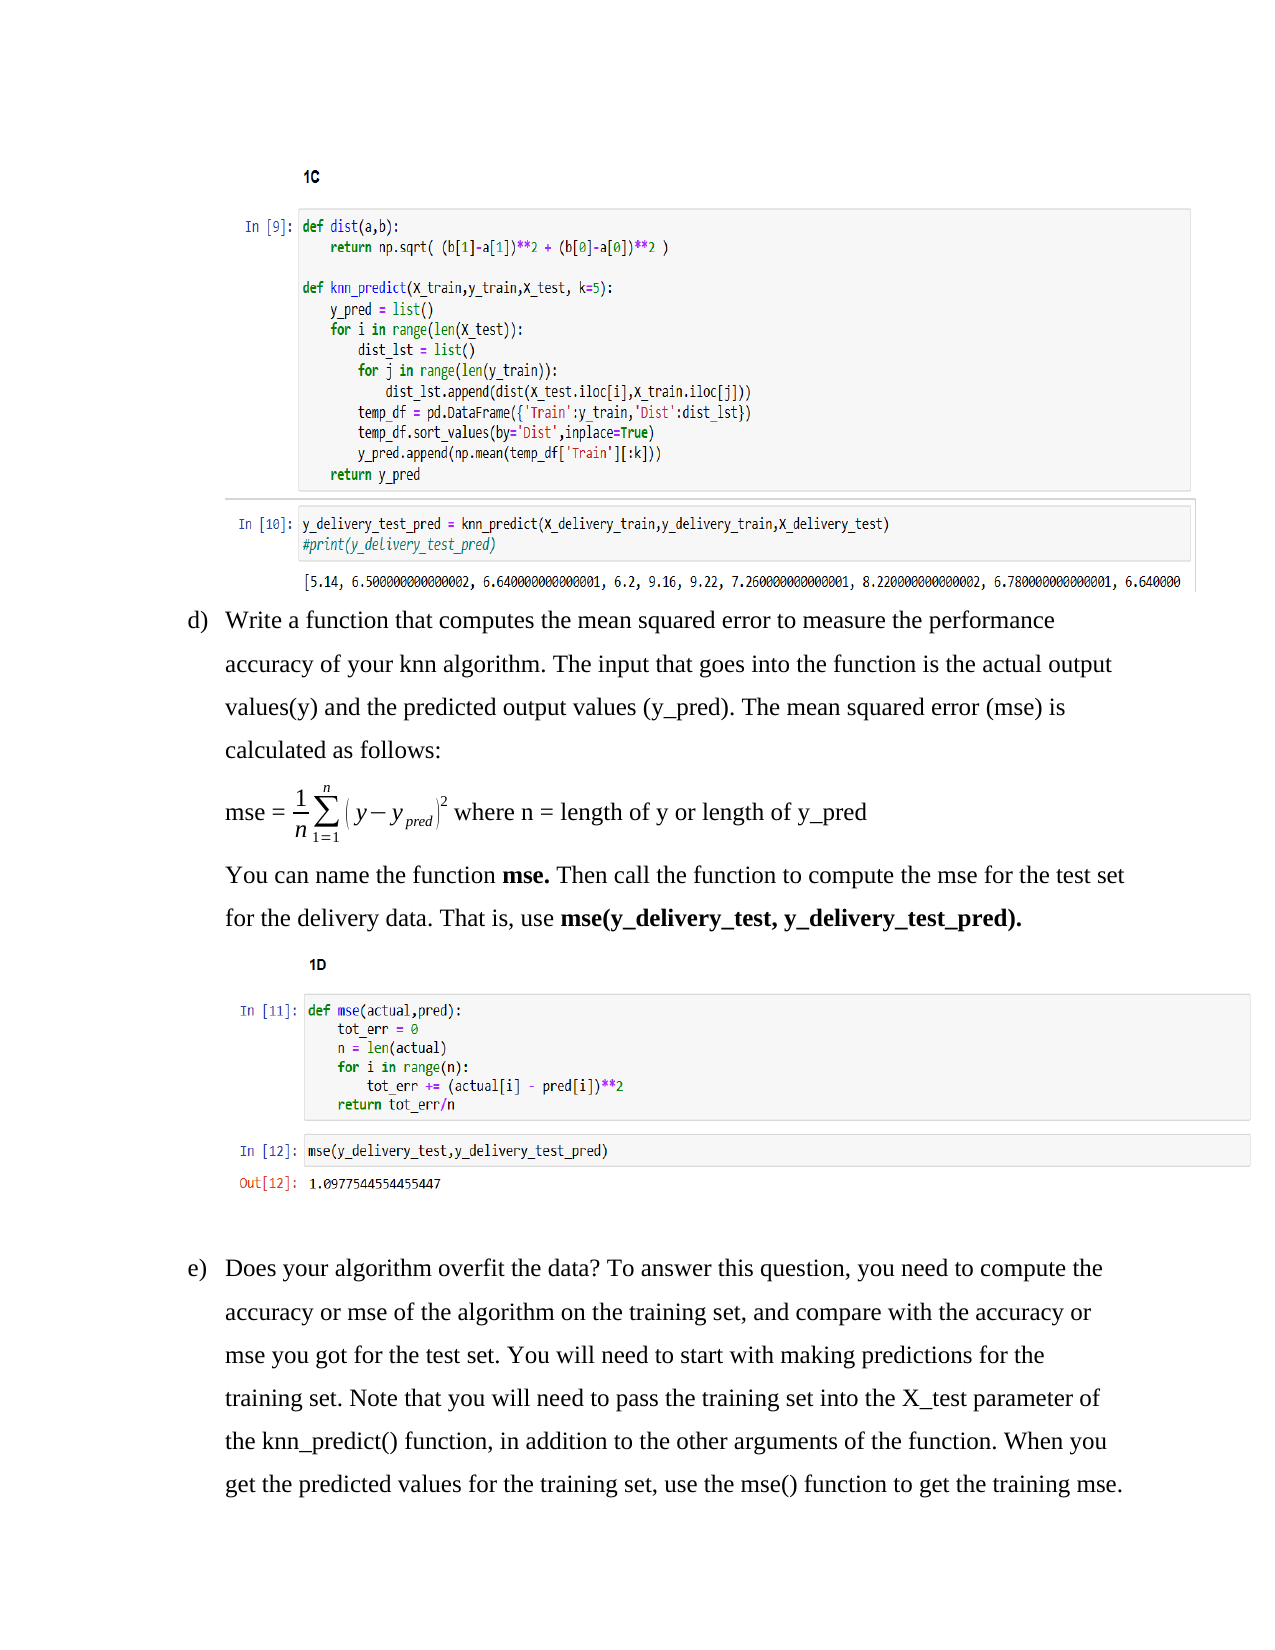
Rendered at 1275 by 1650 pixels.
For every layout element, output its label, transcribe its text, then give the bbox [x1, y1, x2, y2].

list mse = where n = length of y or length of y_pred [225, 778, 1125, 845]
picture [225, 946, 1257, 1196]
list You can name the function mse. Then call the function to compute the mse for the test set for the delivery data. That is, use mse(y_delivery_test, y_delivery_test_pred). [225, 860, 1125, 932]
picture [225, 150, 1200, 592]
list Write a function that computes the mean squared error to measure the performance accuracy of your knn algorithm. The input that goes into the function is the actual output values(y) and the predicted output values (y_pred). The mean squared error (mse) is calculated as follows: [187, 606, 1125, 764]
list Does your algorithm overfit the data? To answer this question, you need to compute the accuracy or mse of the algorithm on the training set, and compare with the accuracy or mse you got for the test set. You will need to start with making predictions for the training set. Note that you will need to pass the training set into the X_test parameter of the knn_predict() function, in addition to the other arguments of the function. When you get the predicted values for the training set, use the mse() function to get the training mse. [187, 1253, 1125, 1498]
